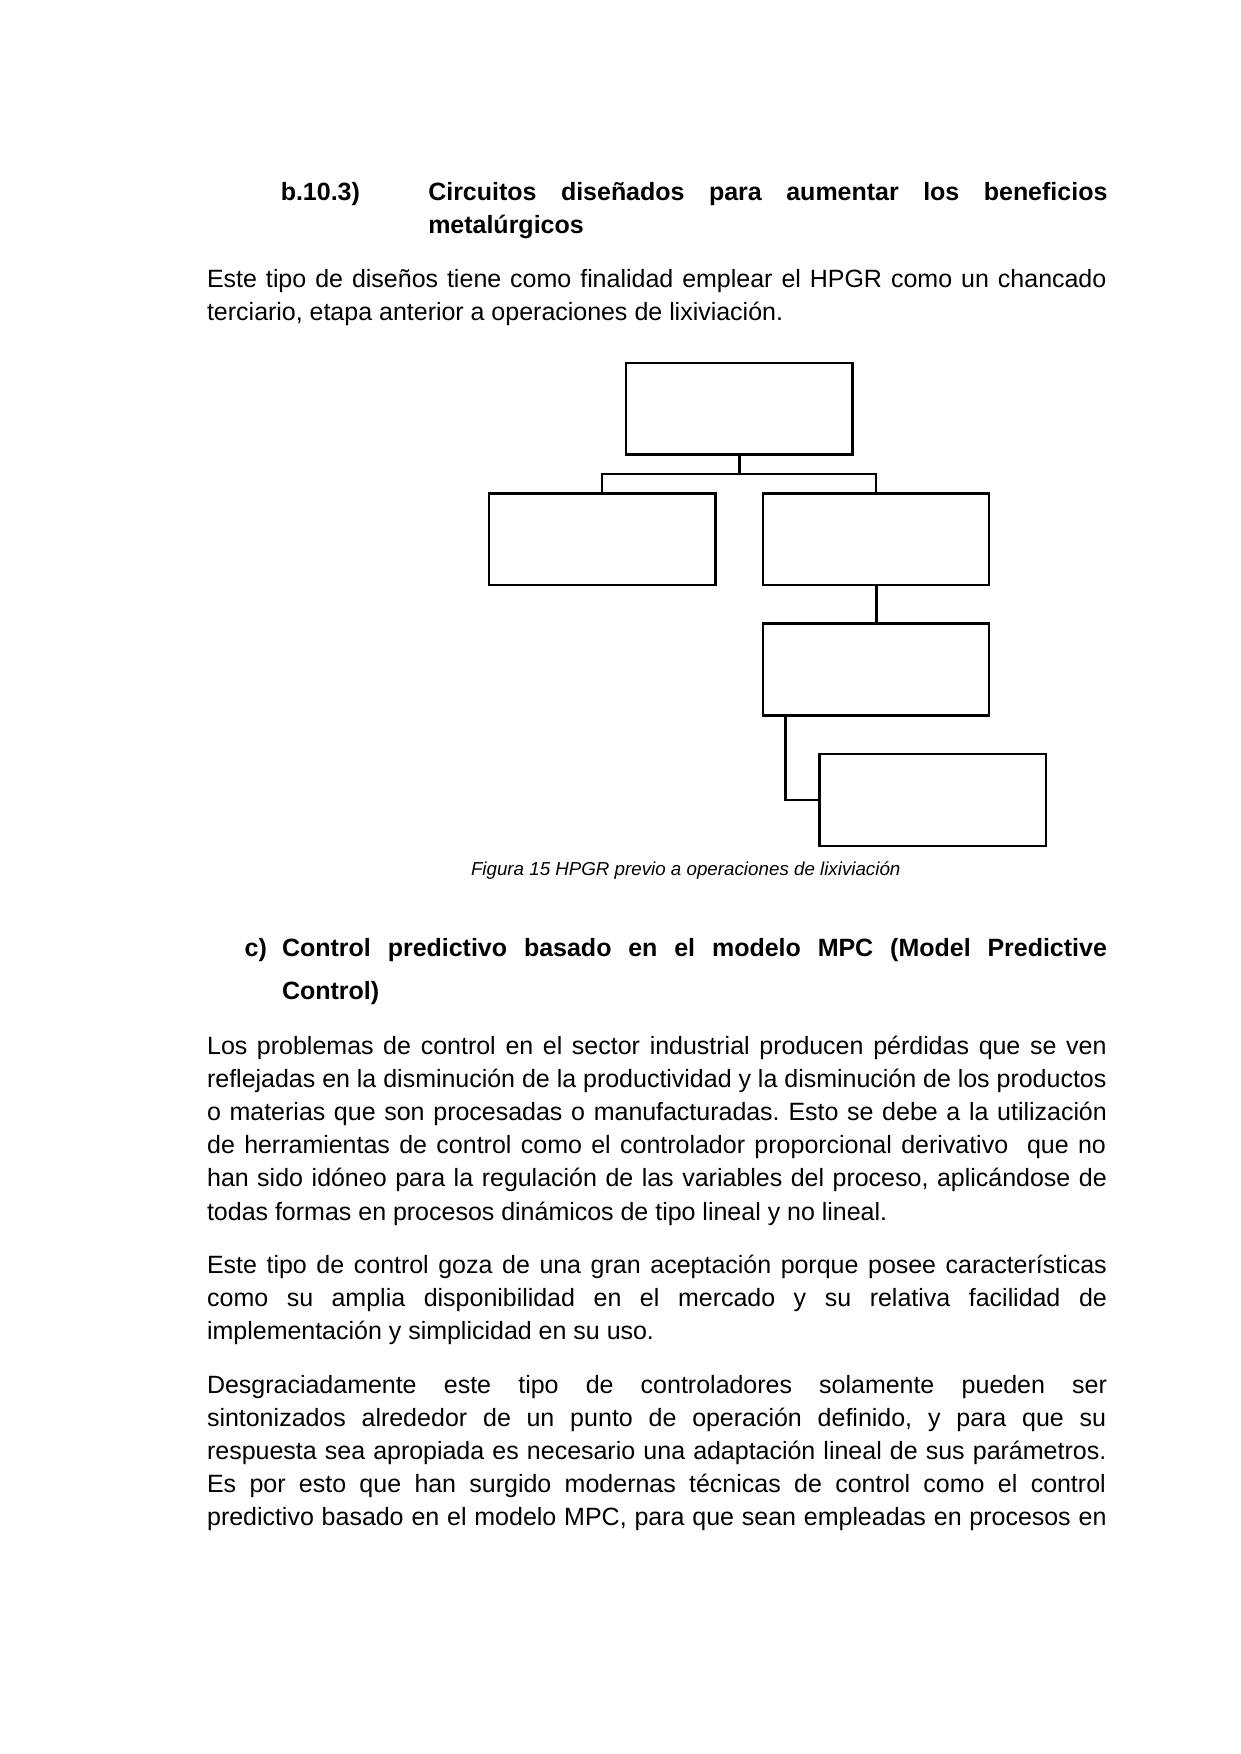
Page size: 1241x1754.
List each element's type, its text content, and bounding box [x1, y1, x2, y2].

text Este tipo de diseños tiene como finalidad emplear el HPGR como un chancado terciario, etapa anterior a operaciones de lixiviación. [207, 264, 1108, 326]
text Los problemas de control en el sector industrial producen pérdidas que se ven reflejadas en la disminución de la productividad y la disminución de los productos o materias que son procesadas o manufacturadas. Esto se debe a la utilización de herramientas de control como el controlador proporcional derivativo que no han sido idóneo para la regulación de las variables del proceso, aplicándose de todas formas en procesos dinámicos de tipo lineal y no lineal. [207, 1031, 1108, 1225]
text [207, 1370, 1108, 1531]
text Este tipo de control goza de una gran aceptación porque posee características como su amplia disponibilidad en el mercado y su relativa facilidad de implementación y simplicidad en su uso. [207, 1250, 1108, 1345]
text b.10.3) Circuitos diseñados para aumentar los beneficios metalúrgicos [281, 177, 1108, 239]
list Control predictivo basado en el modelo MPC (Model Predictive Control) [244, 933, 1108, 1004]
